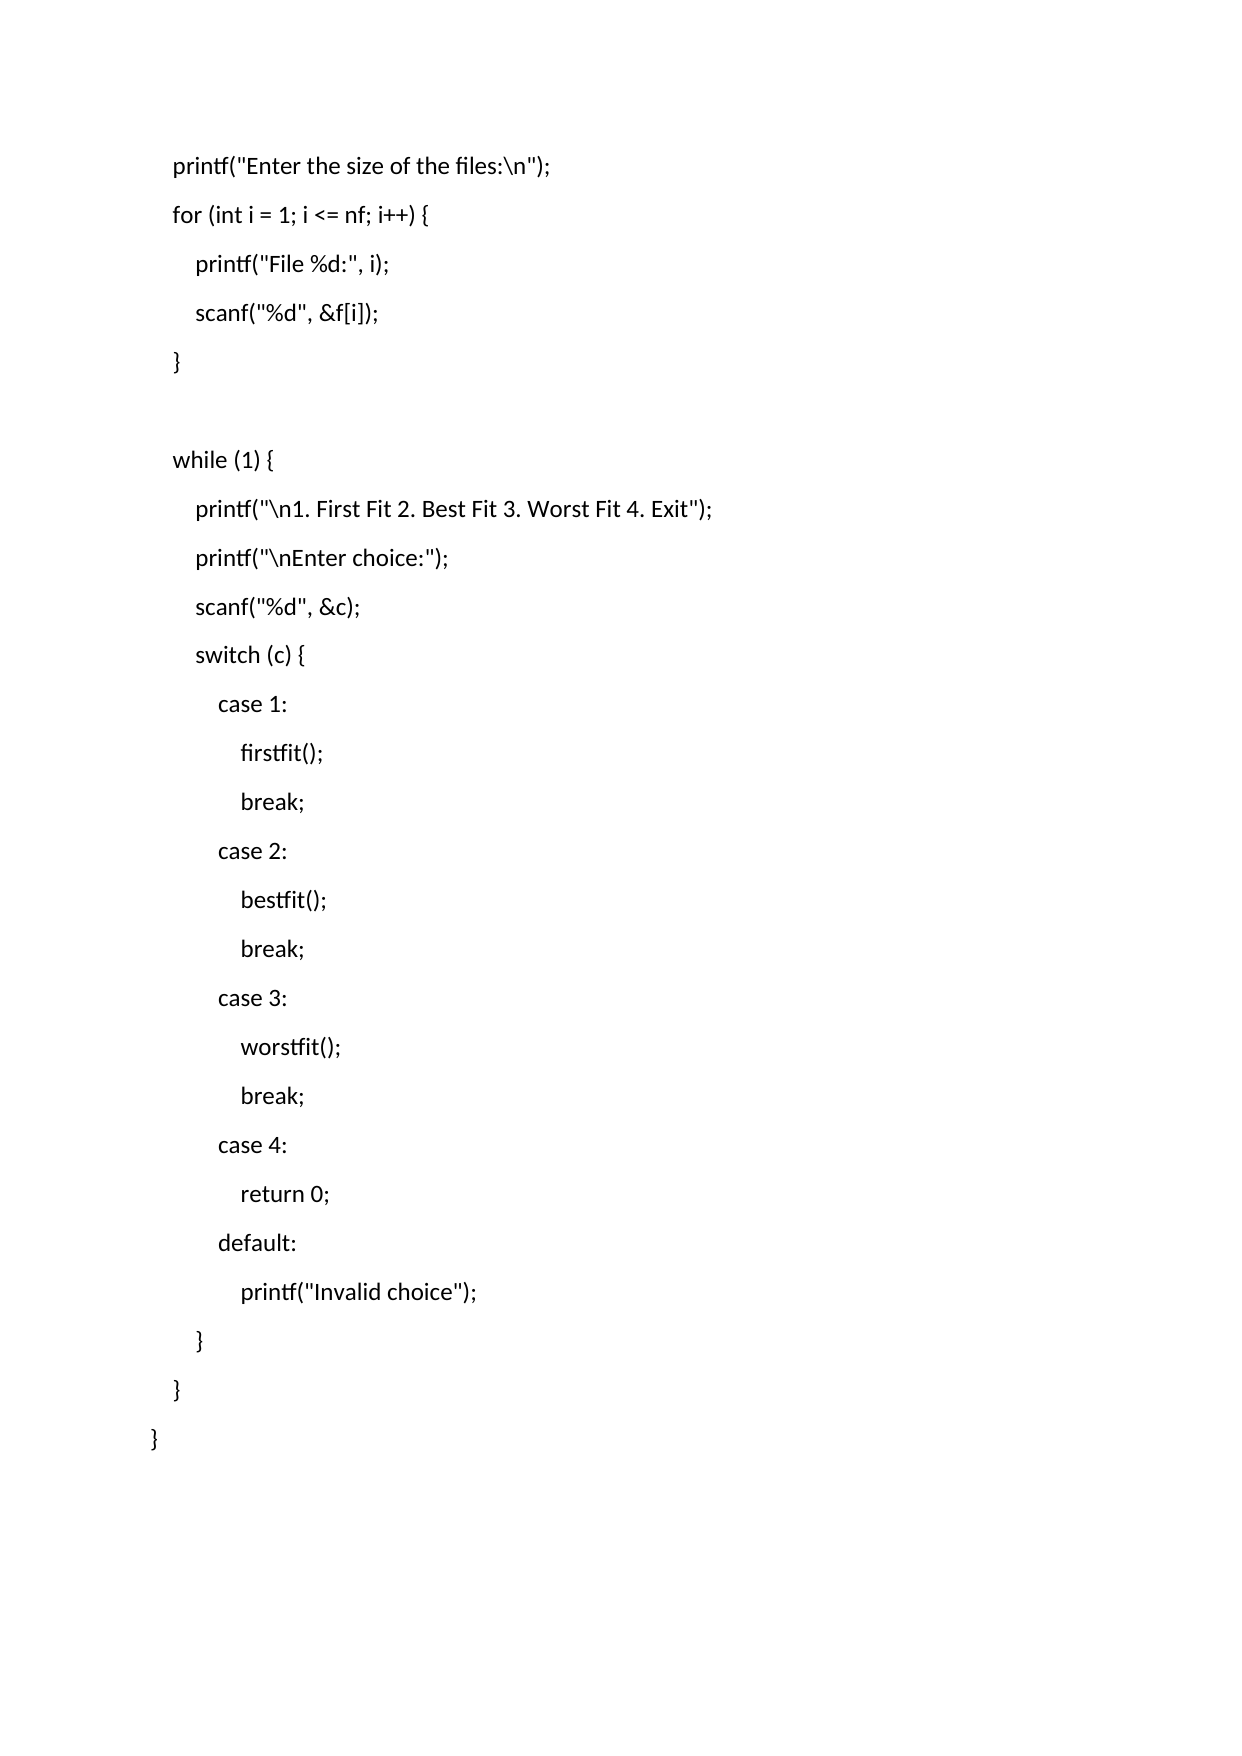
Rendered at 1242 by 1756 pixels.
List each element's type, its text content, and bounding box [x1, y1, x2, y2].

text for (int i = 1; i <= nf; i++) { [150, 199, 1092, 229]
text case 1: [150, 688, 1092, 719]
text printf("Enter the size of the files:\n"); [150, 150, 1092, 181]
text scanf("%d", &f[i]); [150, 297, 1092, 327]
text scanf("%d", &c); [150, 591, 1092, 621]
text switch (c) { [150, 639, 1092, 670]
text default: [150, 1227, 1092, 1258]
text printf("\n1. First Fit 2. Best Fit 3. Worst Fit 4. Exit"); [150, 493, 1092, 523]
text } [150, 1374, 1092, 1404]
text break; [150, 933, 1092, 964]
text return 0; [150, 1178, 1092, 1209]
text while (1) { [150, 444, 1092, 474]
text break; [150, 1080, 1092, 1111]
text worstfit(); [150, 1031, 1092, 1062]
text break; [150, 786, 1092, 817]
text } [150, 1423, 1092, 1453]
text printf("Invalid choice"); [150, 1276, 1092, 1307]
text } [150, 346, 1092, 376]
text case 2: [150, 835, 1092, 866]
text firstfit(); [150, 737, 1092, 768]
text case 3: [150, 982, 1092, 1013]
text } [150, 1325, 1092, 1356]
text case 4: [150, 1129, 1092, 1160]
text printf("\nEnter choice:"); [150, 542, 1092, 572]
text bestfit(); [150, 884, 1092, 915]
text printf("File %d:", i); [150, 248, 1092, 278]
